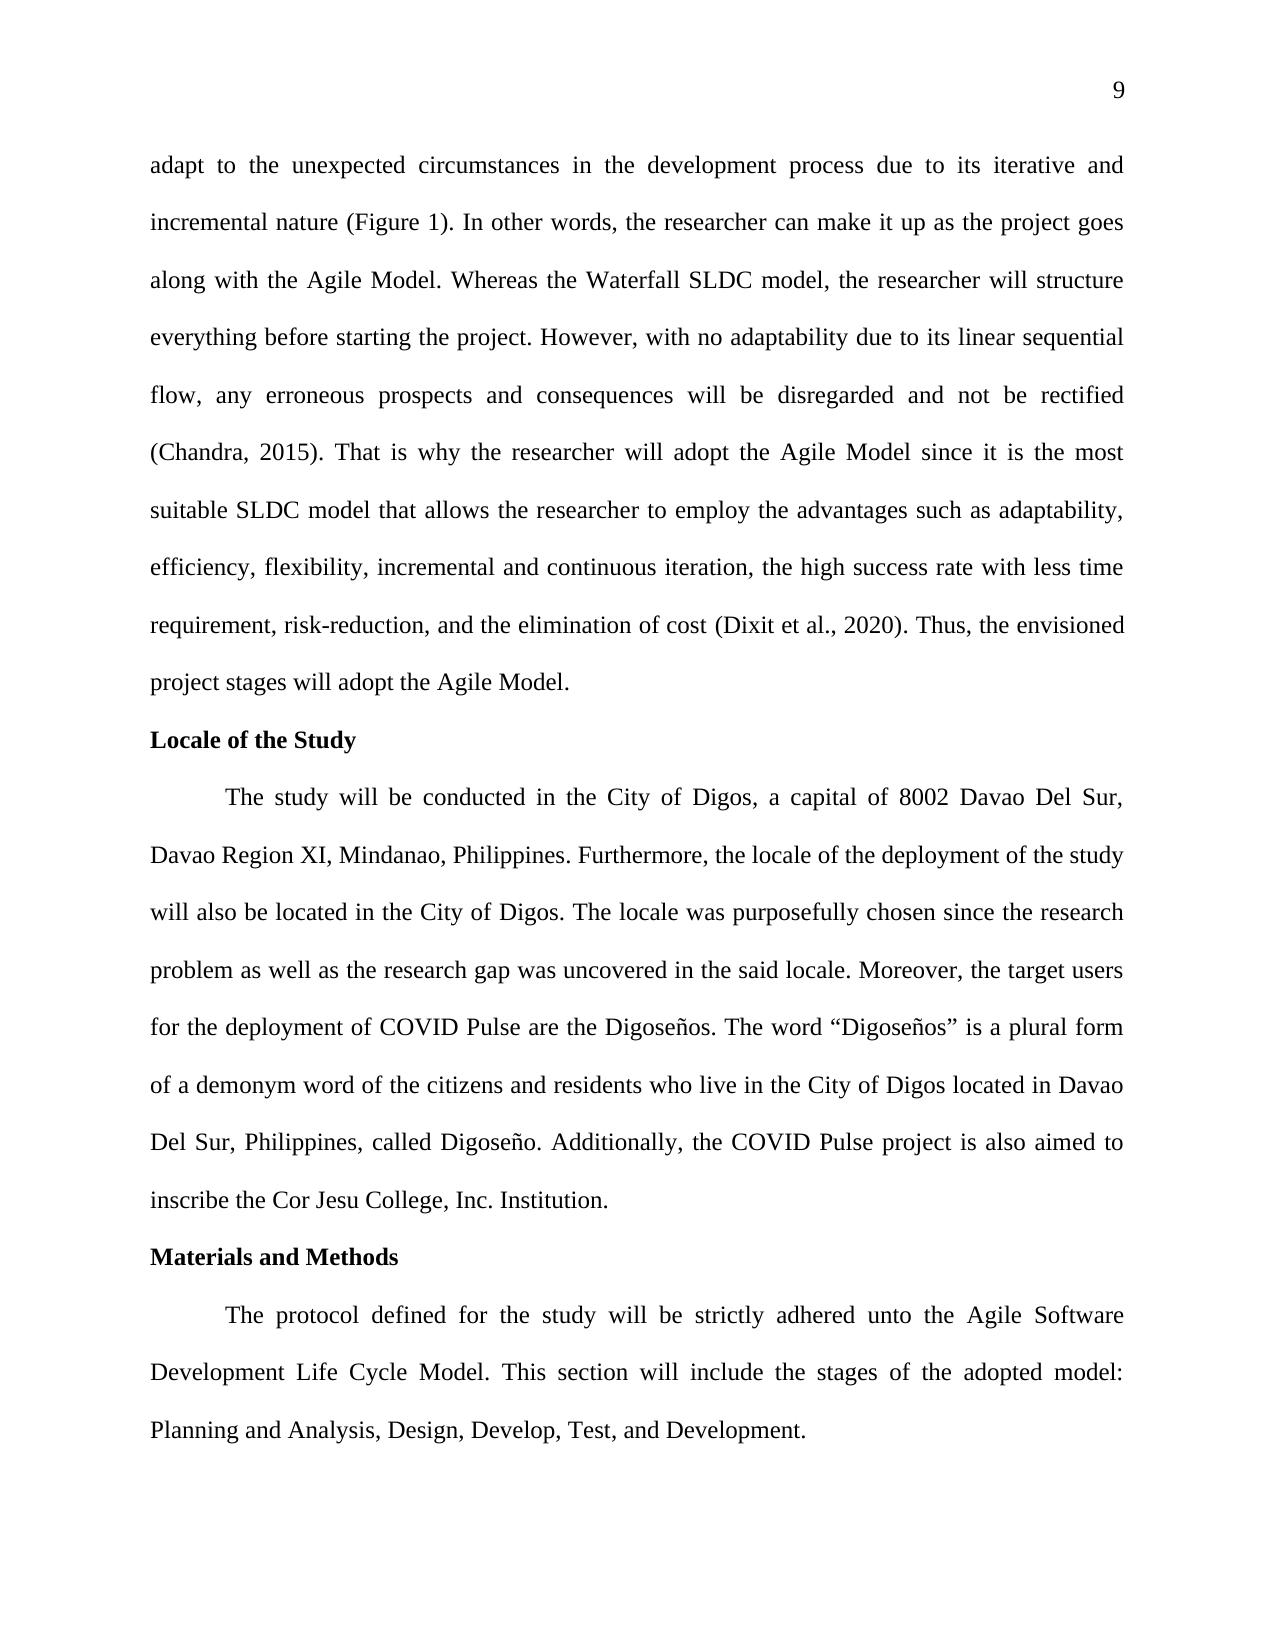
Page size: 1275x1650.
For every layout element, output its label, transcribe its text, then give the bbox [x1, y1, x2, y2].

subtitle Locale of the Study [150, 725, 1125, 754]
text The study will be conducted in the City of Digos, a capital of 8002 Davao Del Sur, Davao Region XI, Mindanao, Philippines. Furthermore, the locale of the deployment of the study will also be located in the City of Digos. The locale was purposefully chosen since the research problem as well as the research gap was uncovered in the said locale. Moreover, the target users for the deployment of COVID Pulse are the Digoseños. The word “Digoseños” is a plural form of a demonym word of the citizens and residents who live in the City of Digos located in Davao Del Sur, Philippines, called Digoseño. Additionally, the COVID Pulse project is also aimed to inscribe the Cor Jesu College, Inc. Institution. [150, 782, 1125, 1214]
subtitle Materials and Methods [150, 1242, 1125, 1271]
text The protocol defined for the study will be strictly adhered unto the Agile Software Development Life Cycle Model. This section will include the stages of the adopted model: Planning and Analysis, Design, Develop, Test, and Development. [150, 1300, 1125, 1444]
